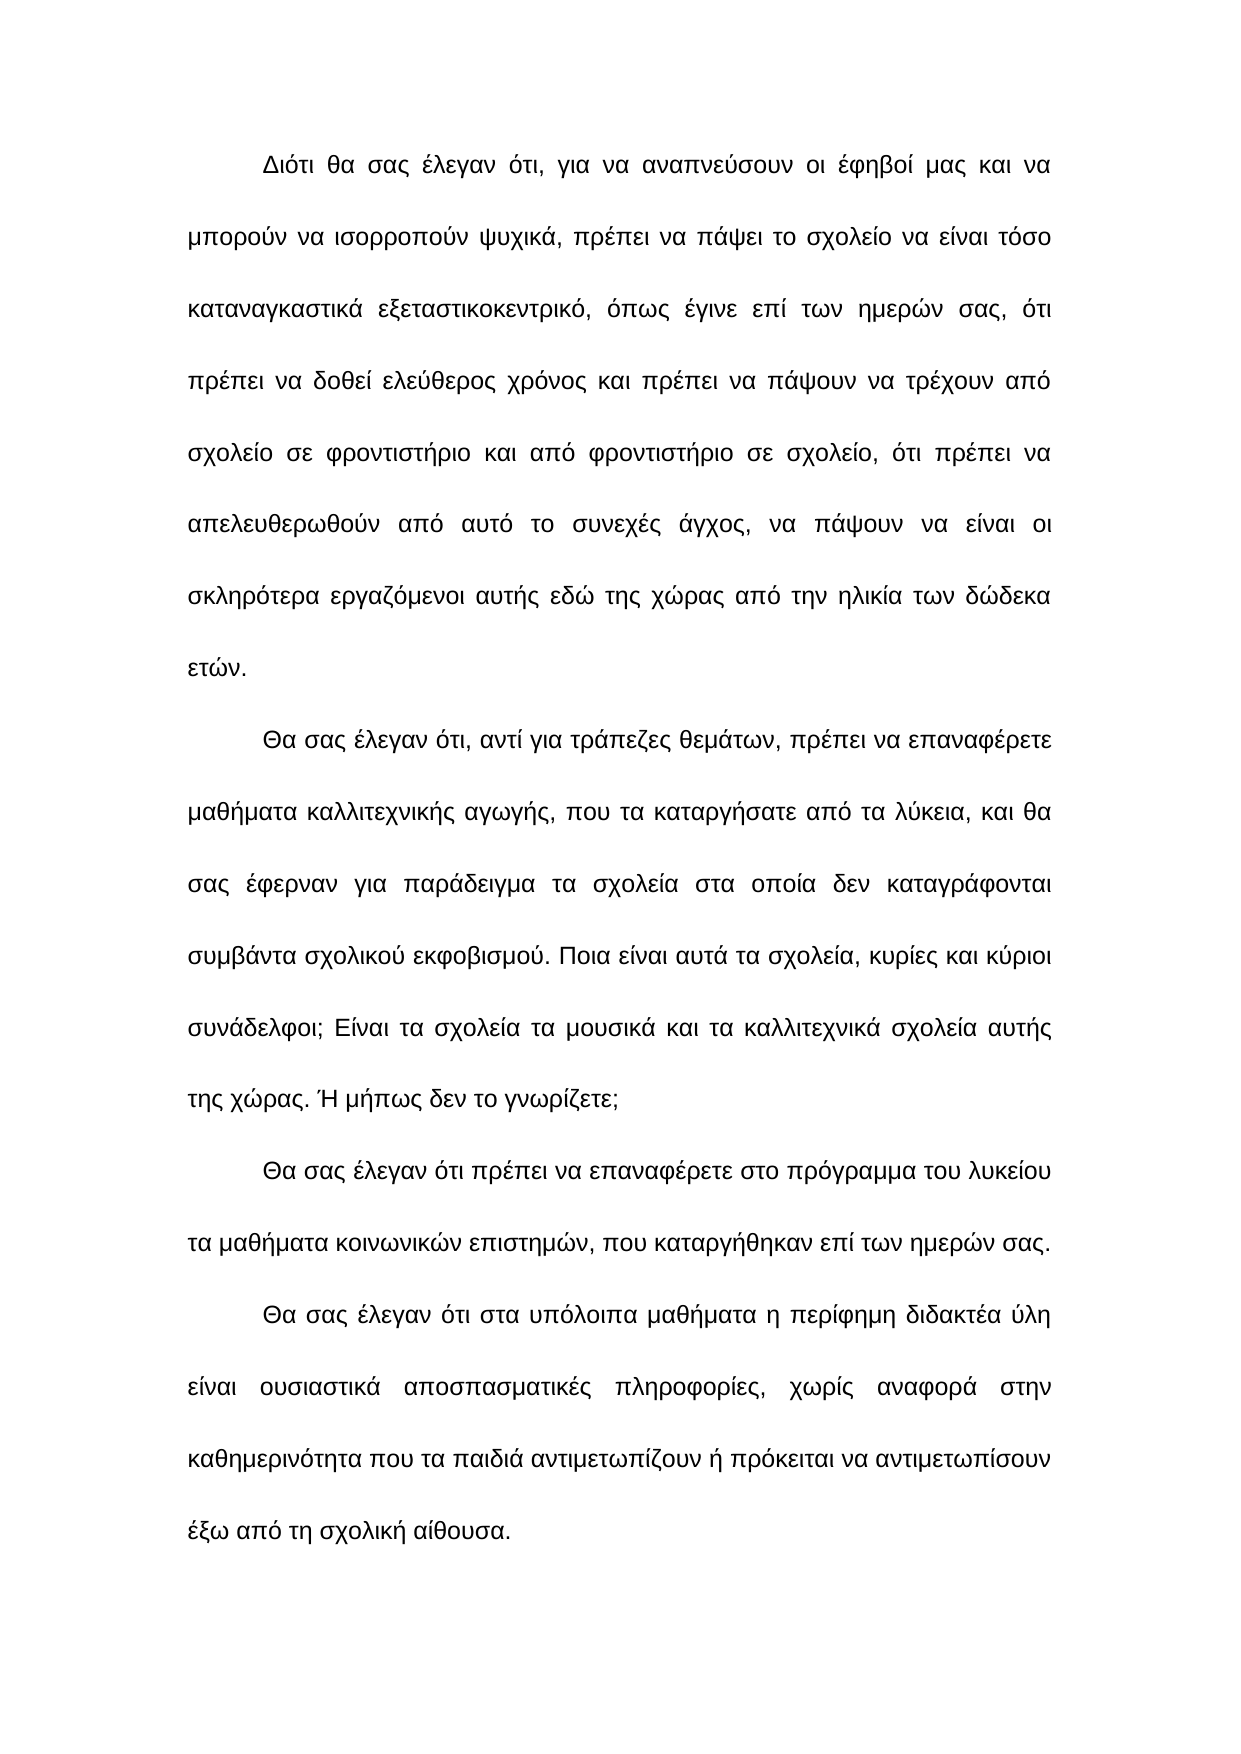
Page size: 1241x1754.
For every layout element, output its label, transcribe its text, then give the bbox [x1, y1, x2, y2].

text Θα σας έλεγαν ότι στα υπόλοιπα μαθήματα η περίφημη διδακτέα ύλη είναι ουσιαστικά αποσπασματικές πληροφορίες, χωρίς αναφορά στην καθημερινότητα που τα παιδιά αντιμετωπίζουν ή πρόκειται να αντιμετωπίσουν έξω από τη σχολική αίθουσα. [187, 1300, 1053, 1544]
text Θα σας έλεγαν ότι πρέπει να επαναφέρετε στο πρόγραμμα του λυκείου τα μαθήματα κοινωνικών επιστημών, που καταργήθηκαν επί των ημερών σας. [187, 1156, 1053, 1257]
text Διότι θα σας έλεγαν ότι, για να αναπνεύσουν οι έφηβοί μας και να μπορούν να ισορροπούν ψυχικά, πρέπει να πάψει το σχολείο να είναι τόσο καταναγκαστικά εξεταστικοκεντρικό, όπως έγινε επί των ημερών σας, ότι πρέπει να δοθεί ελεύθερος χρόνος και πρέπει να πάψουν να τρέχουν από σχολείο σε φροντιστήριο και από φροντιστήριο σε σχολείο, ότι πρέπει να απελευθερωθούν από αυτό το συνεχές άγχος, να πάψουν να είναι οι σκληρότερα εργαζόμενοι αυτής εδώ της χώρας από την ηλικία των δώδεκα ετών. [187, 150, 1053, 682]
text Θα σας έλεγαν ότι, αντί για τράπεζες θεμάτων, πρέπει να επαναφέρετε μαθήματα καλλιτεχνικής αγωγής, που τα καταργήσατε από τα λύκεια, και θα σας έφερναν για παράδειγμα τα σχολεία στα οποία δεν καταγράφονται συμβάντα σχολικού εκφοβισμού. Ποια είναι αυτά τα σχολεία, κυρίες και κύριοι συνάδελφοι; Είναι τα σχολεία τα μουσικά και τα καλλιτεχνικά σχολεία αυτής της χώρας. Ή μήπως δεν το γνωρίζετε; [187, 725, 1053, 1113]
